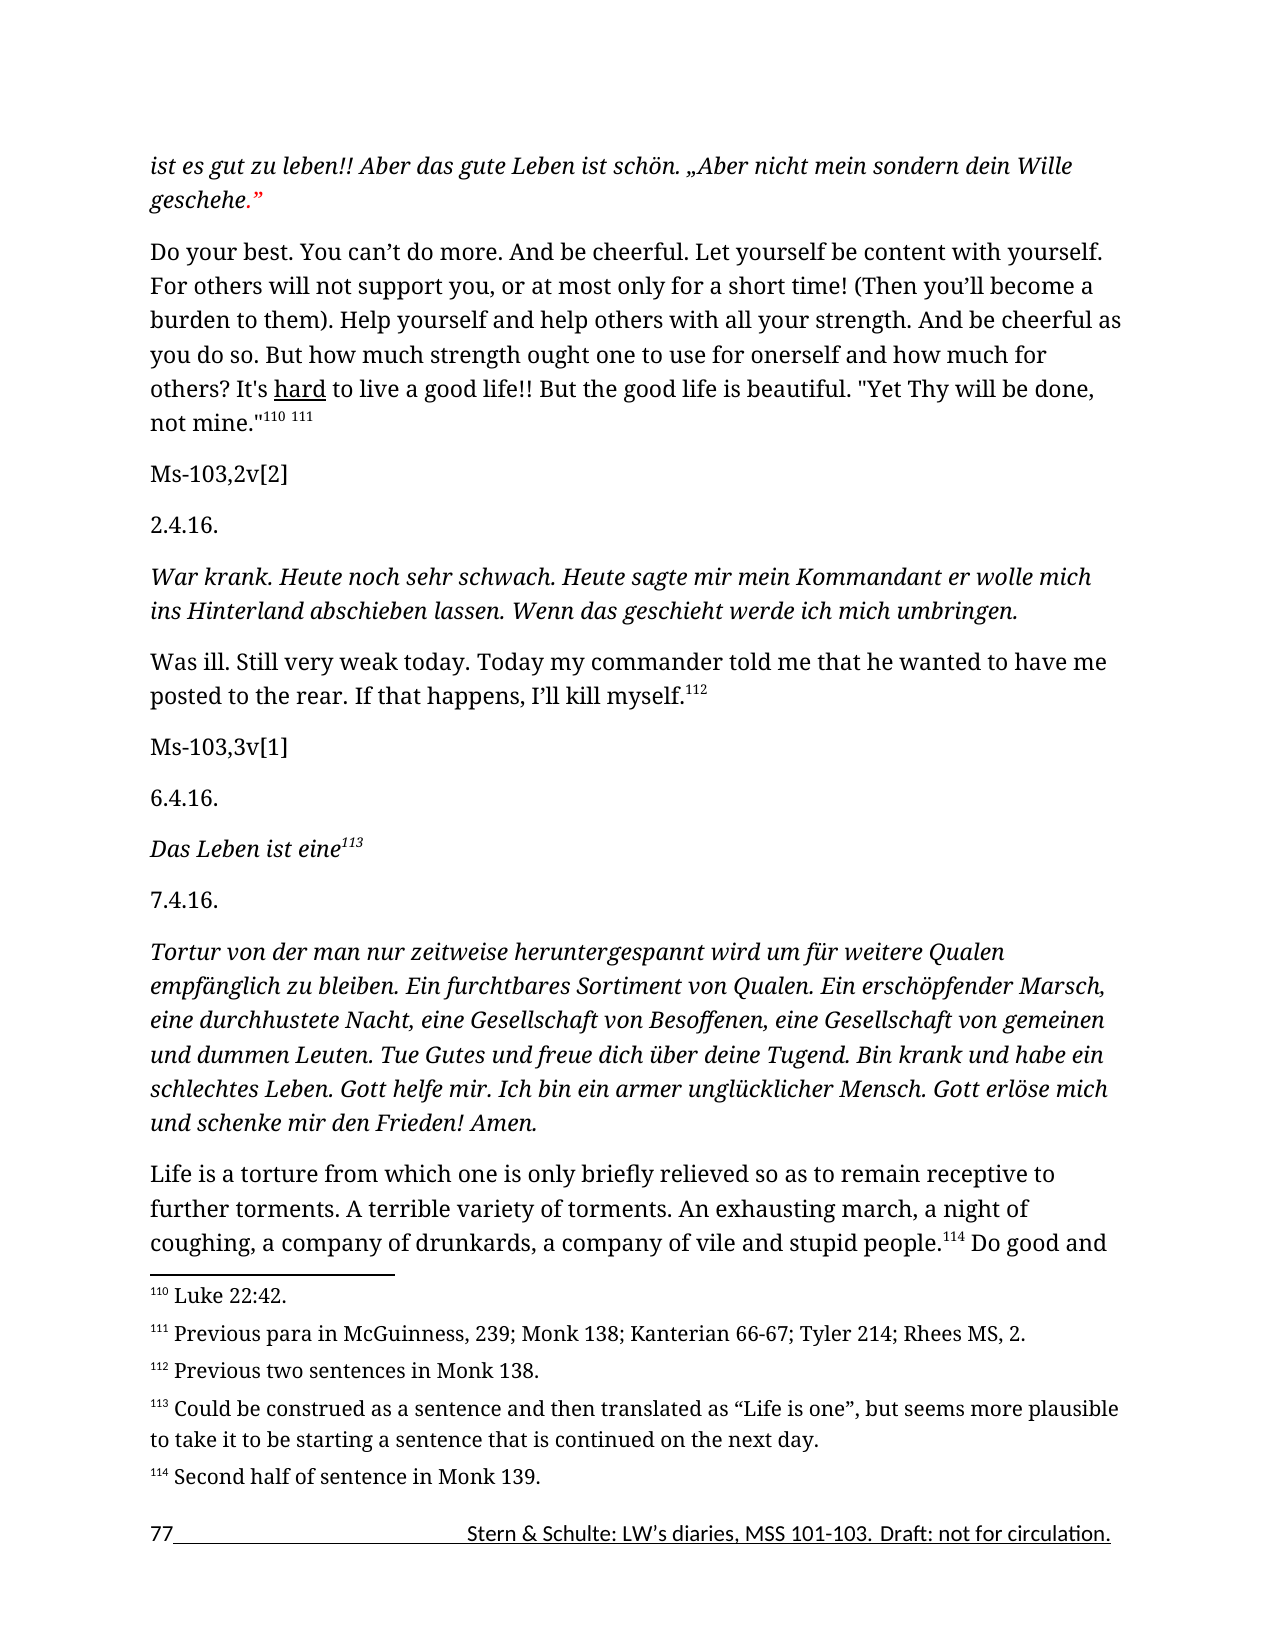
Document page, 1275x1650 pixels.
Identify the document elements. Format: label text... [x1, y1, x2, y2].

text Ms-103,2v[2] [150, 458, 1125, 489]
text Do your best. You can’t do more. And be cheerful. Let yourself be content with yourself. For others will not support you, or at most only for a short time! (Then you’ll become a burden to them). Help yourself and help others with all your strength. And be cheerful as you do so. But how much strength ought one to use for onerself and how much for others? It's hard to live a good life!! But the good life is beautiful. "Yet Thy will be done, not mine." [150, 235, 1125, 438]
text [150, 1158, 1125, 1258]
text 6.4.16. [150, 782, 1125, 813]
text Was ill. Still very weak today. Today my commander told me that he wanted to have me posted to the rear. If that happens, I’ll kill myself. [150, 646, 1125, 711]
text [150, 150, 1125, 216]
text 7.4.16. [150, 884, 1125, 916]
text Ms-103,3v[1] [150, 731, 1125, 762]
text Tortur von der man nur zeitweise heruntergespannt wird um für weitere Qualen empfänglich zu bleiben. Ein furchtbares Sortiment von Qualen. Ein erschöpfender Marsch, eine durchhustete Nacht, eine Gesellschaft von Besoffenen, eine Gesellschaft von gemeinen und dummen Leuten. Tue Gutes und freue dich über deine Tugend. Bin krank und habe ein schlechtes Leben. Gott helfe mir. Ich bin ein armer unglücklicher Mensch. Gott erlöse mich und schenke mir den Frieden! Amen. [150, 935, 1125, 1138]
text Das Leben ist eine [150, 833, 1125, 864]
text War krank. Heute noch sehr schwach. Heute sagte mir mein Kommandant er wolle mich ins Hinterland abschieben lassen. Wenn das geschieht werde ich mich umbringen. [150, 560, 1125, 626]
text 2.4.16. [150, 509, 1125, 541]
